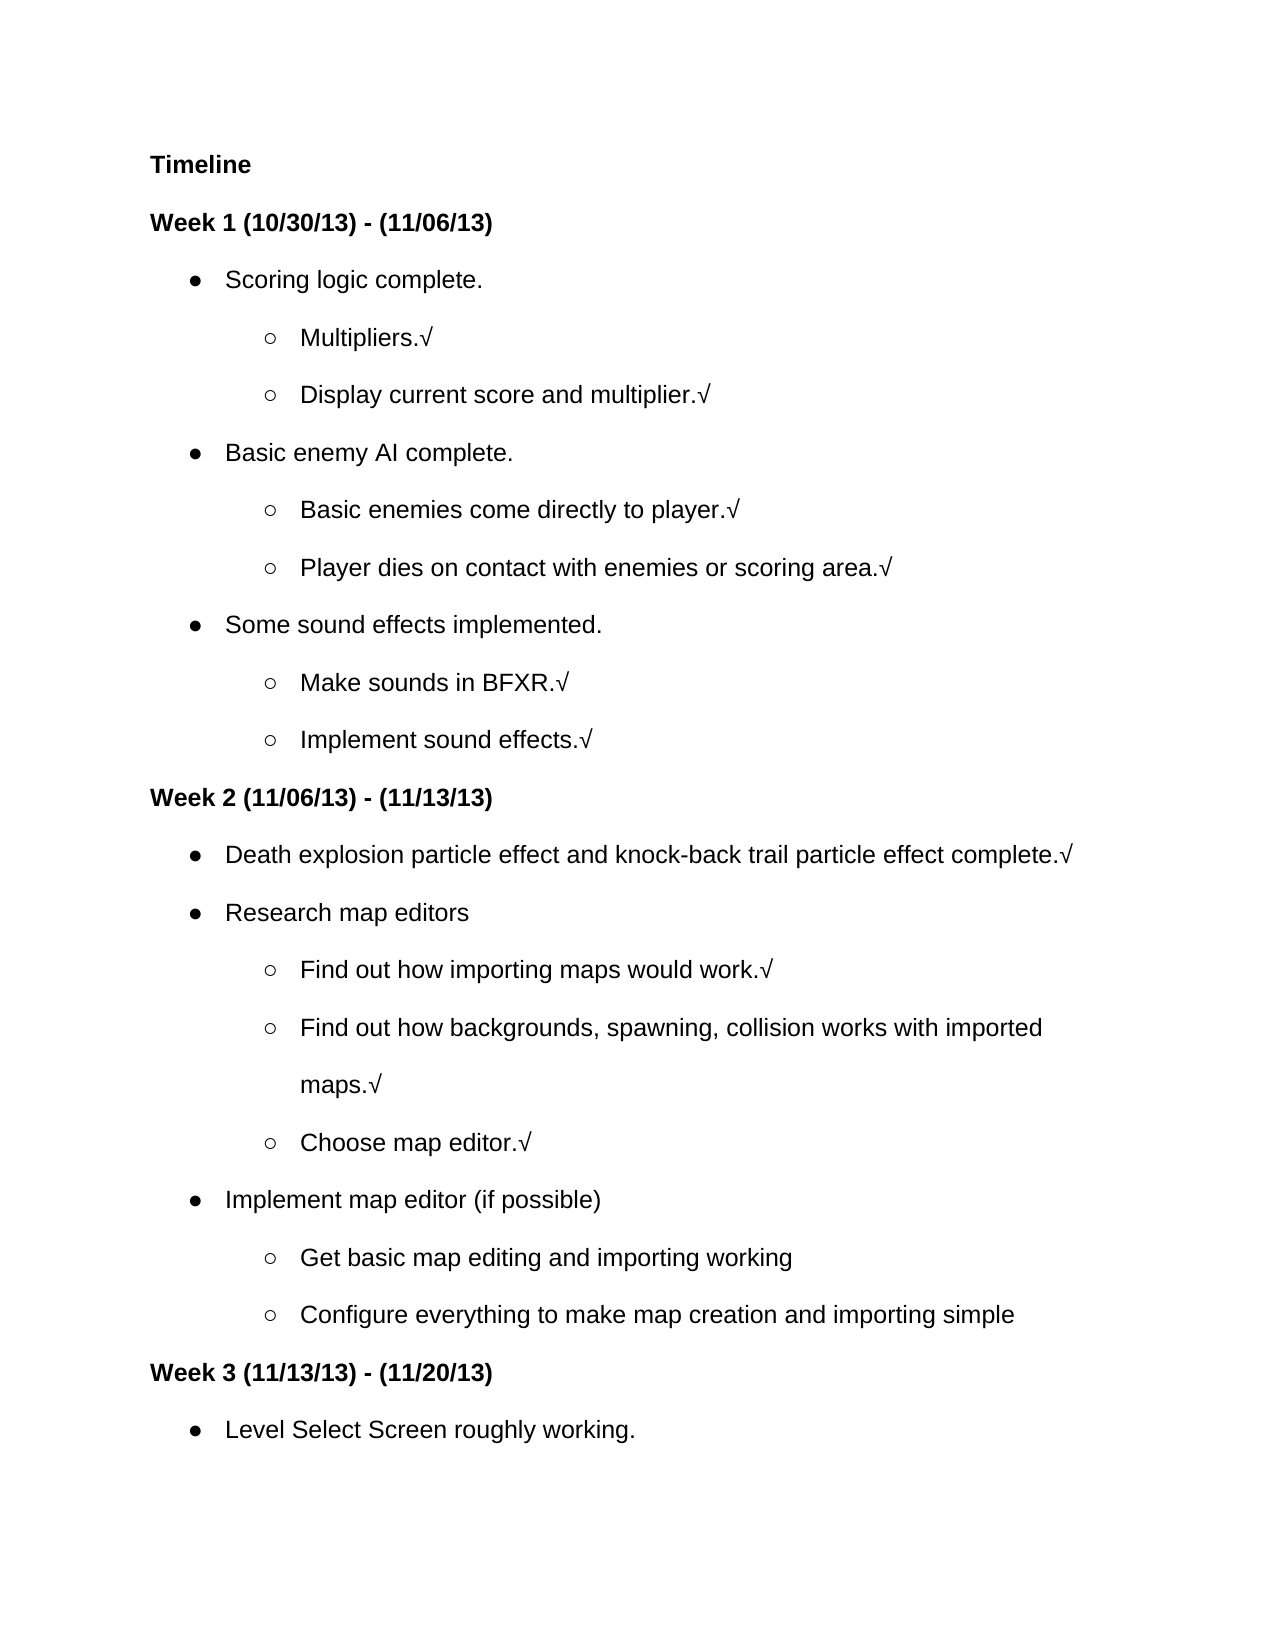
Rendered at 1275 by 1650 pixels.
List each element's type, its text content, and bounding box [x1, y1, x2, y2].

list Choose map editor.√ [263, 1127, 1125, 1156]
list Player dies on contact with enemies or scoring area.√ [263, 552, 1125, 581]
list Level Select Screen roughly working. [188, 1415, 1125, 1444]
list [263, 1242, 1125, 1271]
text Week 2 (11/06/13) - (11/13/13) [150, 782, 1125, 811]
list Make sounds in BFXR.√ [263, 667, 1125, 696]
list Find out how importing maps would work.√ [263, 955, 1125, 984]
list Basic enemy AI complete. [188, 437, 1125, 466]
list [263, 1300, 1125, 1329]
list Death explosion particle effect and knock-back trail particle effect complete.√ [188, 840, 1125, 869]
list Some sound effects implemented. [188, 610, 1125, 639]
list Display current score and multiplier.√ [263, 380, 1125, 409]
text Week 3 (11/13/13) - (11/20/13) [150, 1357, 1125, 1386]
text Timeline [150, 150, 1125, 179]
list Multipliers.√ [263, 322, 1125, 351]
list Basic enemies come directly to player.√ [263, 495, 1125, 524]
list Implement map editor (if possible) [188, 1185, 1125, 1214]
list Implement sound effects.√ [263, 725, 1125, 754]
list Research map editors [188, 897, 1125, 926]
text Week 1 (10/30/13) - (11/06/13) [150, 207, 1125, 236]
list Find out how backgrounds, spawning, collision works with imported maps.√ [263, 1012, 1125, 1099]
list Scoring logic complete. [188, 265, 1125, 294]
